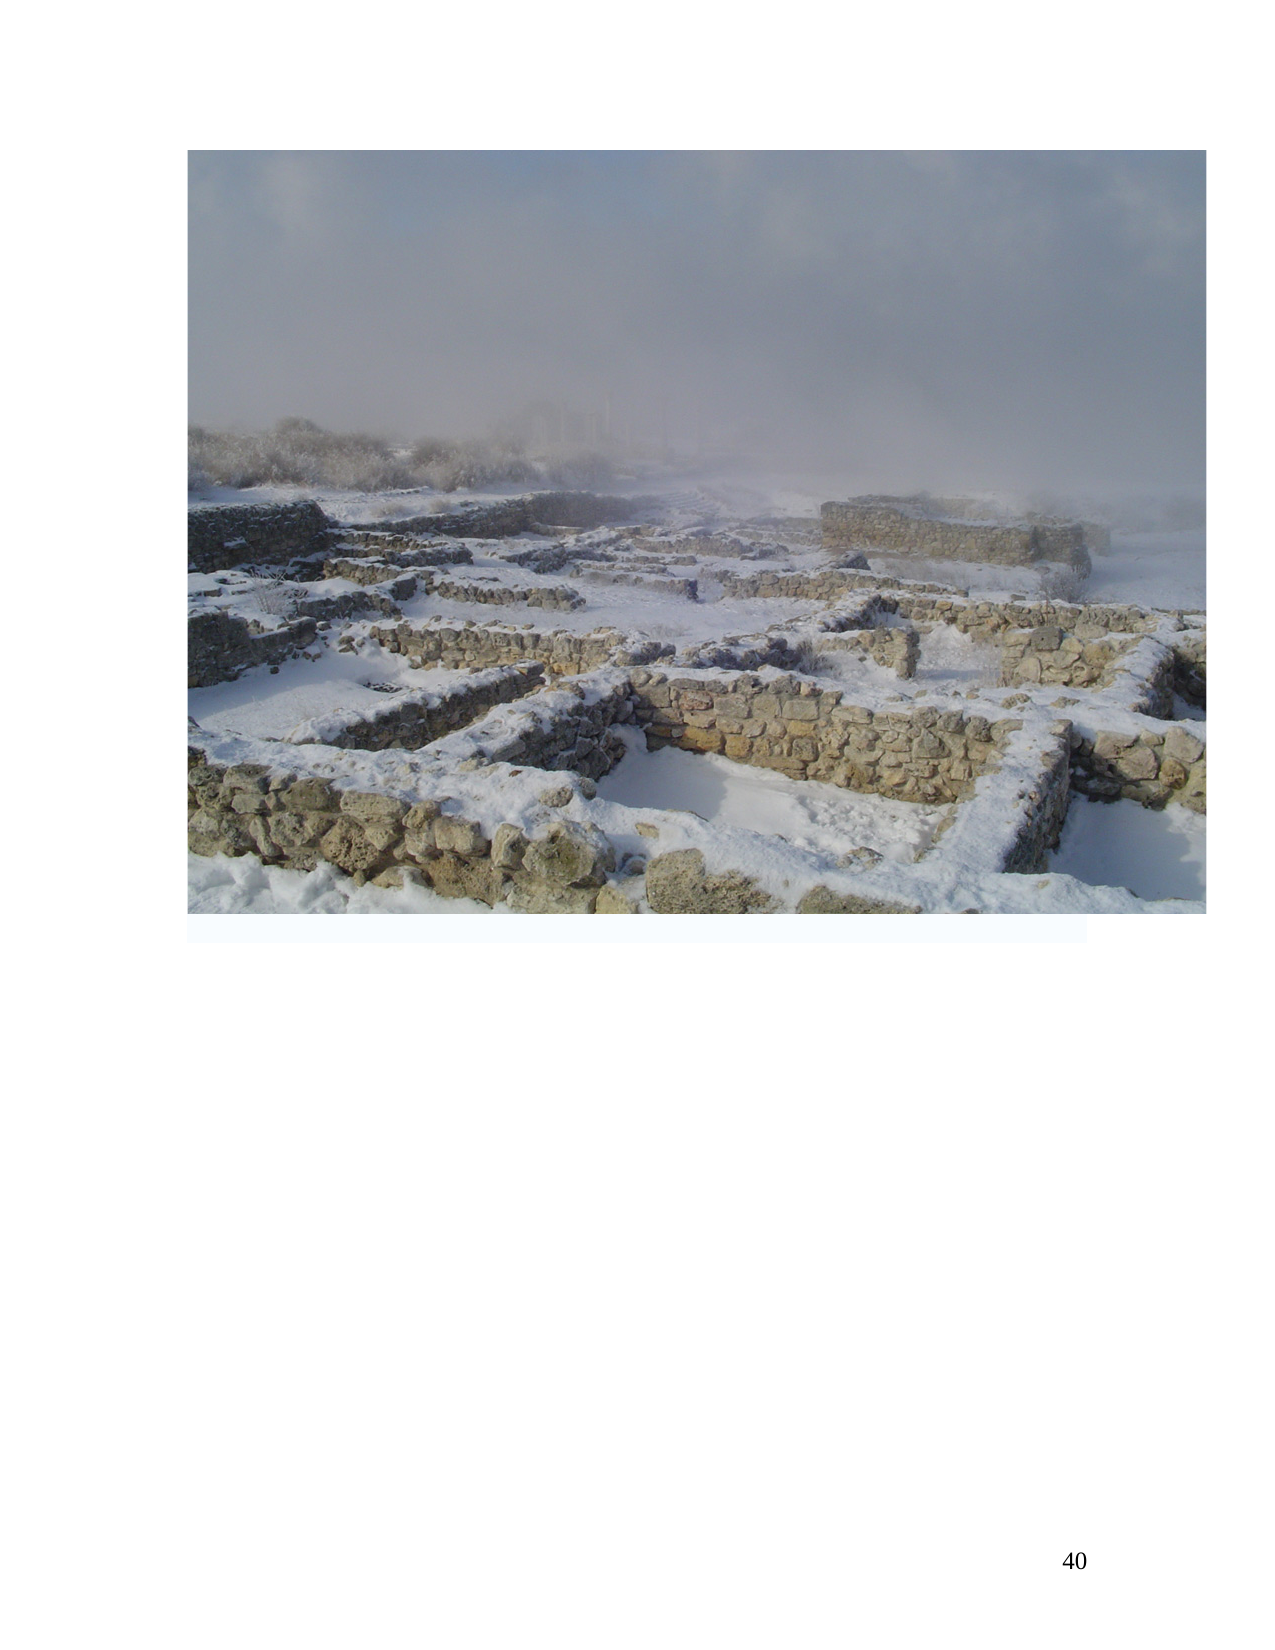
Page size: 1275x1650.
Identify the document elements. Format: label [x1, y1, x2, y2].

picture [187, 150, 1207, 914]
